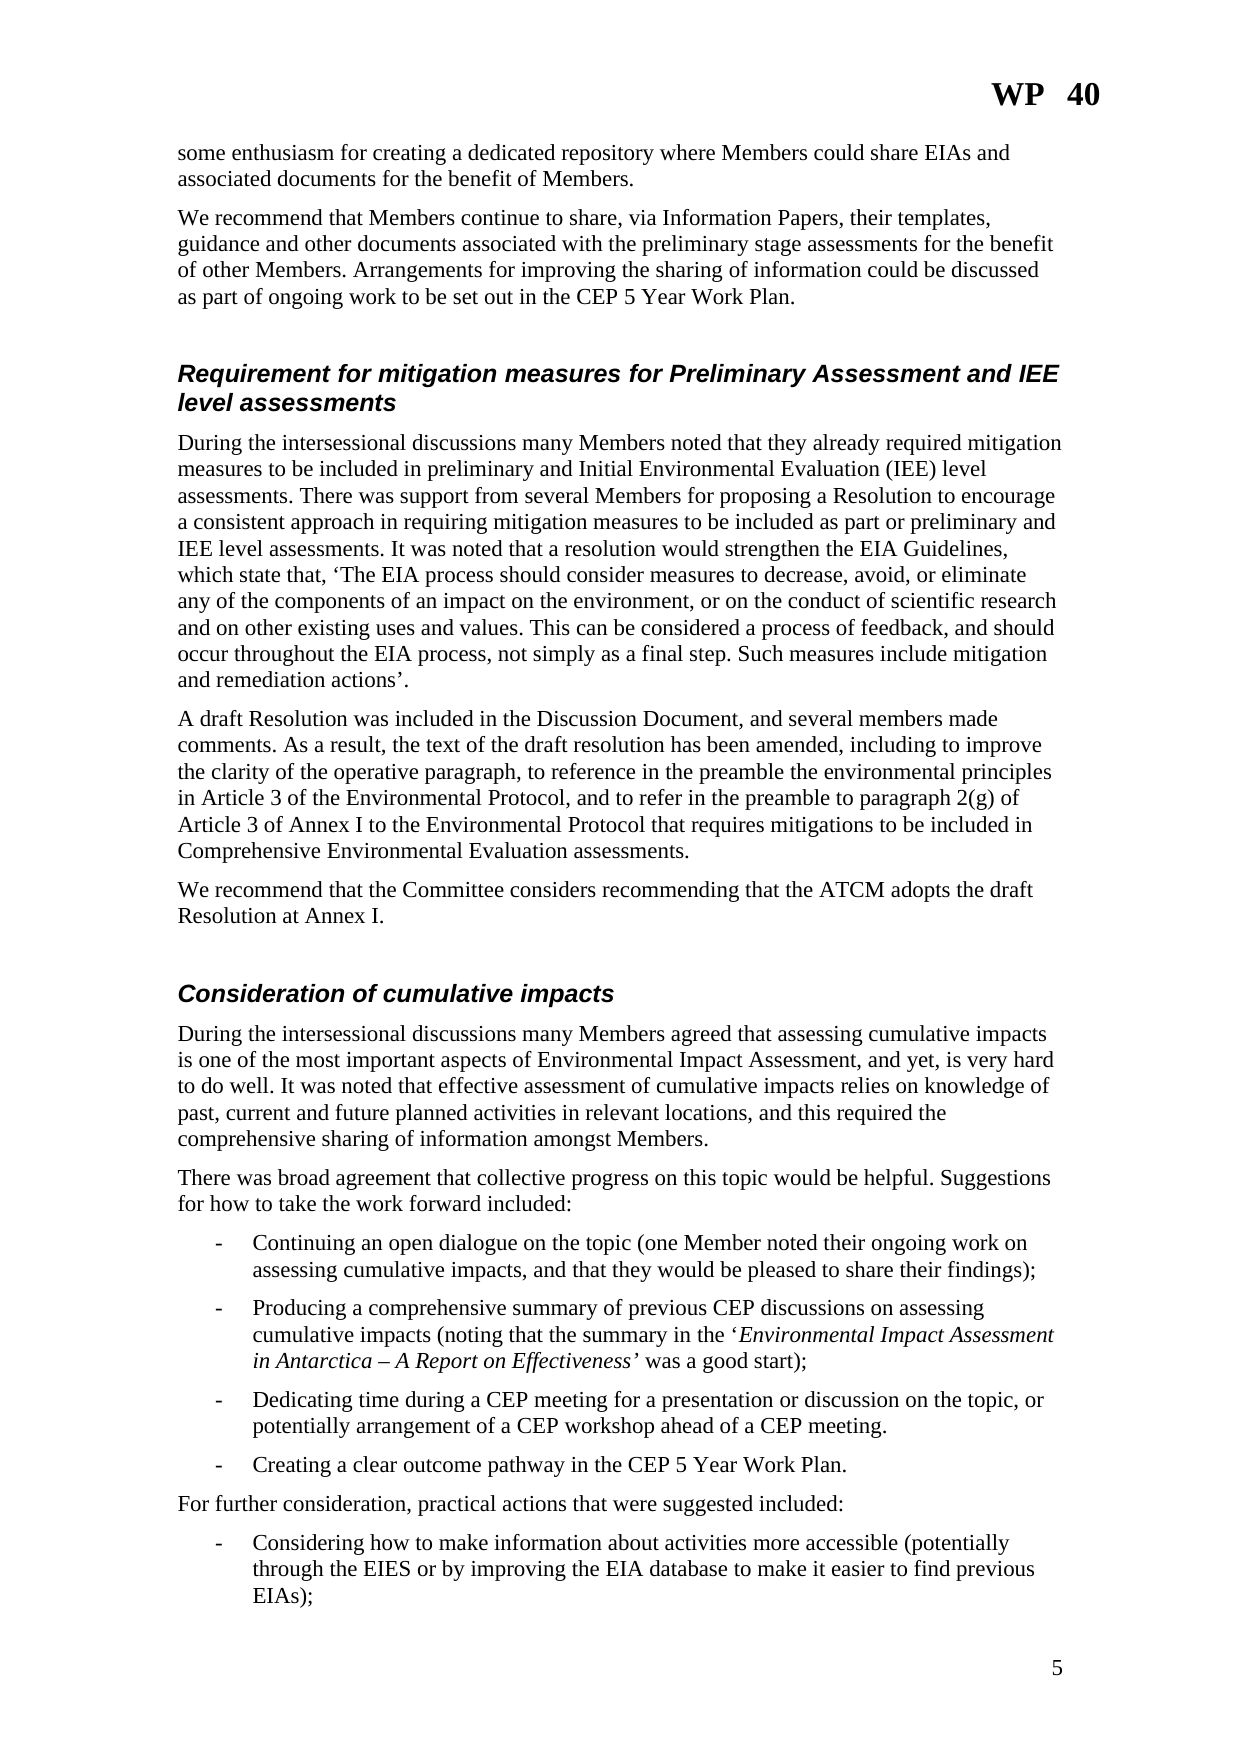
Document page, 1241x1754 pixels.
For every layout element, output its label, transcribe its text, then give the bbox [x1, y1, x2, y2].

list Continuing an open dialogue on the topic (one Member noted their ongoing work on assessing cumulative impacts, and that they would be pleased to share their findings); [215, 1229, 1063, 1282]
text During the intersessional discussions many Members agreed that assessing cumulative impacts is one of the most important aspects of Environmental Impact Assessment, and yet, is very hard to do well. It was noted that effective assessment of cumulative impacts relies on knowledge of past, current and future planned activities in relevant locations, and this required the comprehensive sharing of information amongst Members. [177, 1020, 1063, 1152]
list Creating a clear outcome pathway in the CEP 5 Year Work Plan. [215, 1451, 1063, 1478]
text For further consideration, practical actions that were suggested included: [177, 1490, 1063, 1516]
text There was broad agreement that collective progress on this topic would be helpful. Suggestions for how to take the work forward included: [177, 1164, 1063, 1217]
text We recommend that Members continue to share, via Information Papers, their templates, guidance and other documents associated with the preliminary stage assessments for the benefit of other Members. Arrangements for improving the sharing of information could be discussed as part of ongoing work to be set out in the CEP 5 Year Work Plan. [177, 204, 1063, 309]
list Producing a comprehensive summary of previous CEP discussions on assessing cumulative impacts (noting that the summary in the ‘Environmental Impact Assessment in Antarctica – A Report on Effectiveness’ was a good start); [215, 1294, 1063, 1373]
text A draft Resolution was included in the Discussion Document, and several members made comments. As a result, the text of the draft resolution has been amended, including to improve the clarity of the operative paragraph, to reference in the preamble the environmental principles in Article 3 of the Environmental Protocol, and to refer in the preamble to paragraph 2(g) of Article 3 of Annex I to the Environmental Protocol that requires mitigations to be included in Comprehensive Environmental Evaluation assessments. [177, 705, 1063, 863]
list Considering how to make information about activities more accessible (potentially through the EIES or by improving the EIA database to make it easier to find previous EIAs); [215, 1529, 1063, 1608]
subtitle Requirement for mitigation measures for Preliminary Assessment and IEE level assessments [177, 359, 1063, 417]
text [177, 138, 1063, 191]
text We recommend that the Committee considers recommending that the ATCM adopts the draft Resolution at Annex I. [177, 876, 1063, 928]
text During the intersessional discussions many Members noted that they already required mitigation measures to be included in preliminary and Initial Environmental Evaluation (IEE) level assessments. There was support from several Members for proposing a Resolution to encourage a consistent approach in requiring mitigation measures to be included as part or preliminary and IEE level assessments. It was noted that a resolution would strengthen the EIA Guidelines, which state that, ‘The EIA process should consider measures to decrease, avoid, or eliminate any of the components of an impact on the environment, or on the conduct of scientific research and on other existing uses and values. This can be considered a process of feedback, and should occur throughout the EIA process, not simply as a final step. Such measures include mitigation and remediation actions’. [177, 429, 1063, 693]
list Dedicating time during a CEP meeting for a presentation or discussion on the topic, or potentially arrangement of a CEP workshop ahead of a CEP meeting. [215, 1386, 1063, 1439]
subtitle Consideration of cumulative impacts [177, 978, 1063, 1007]
